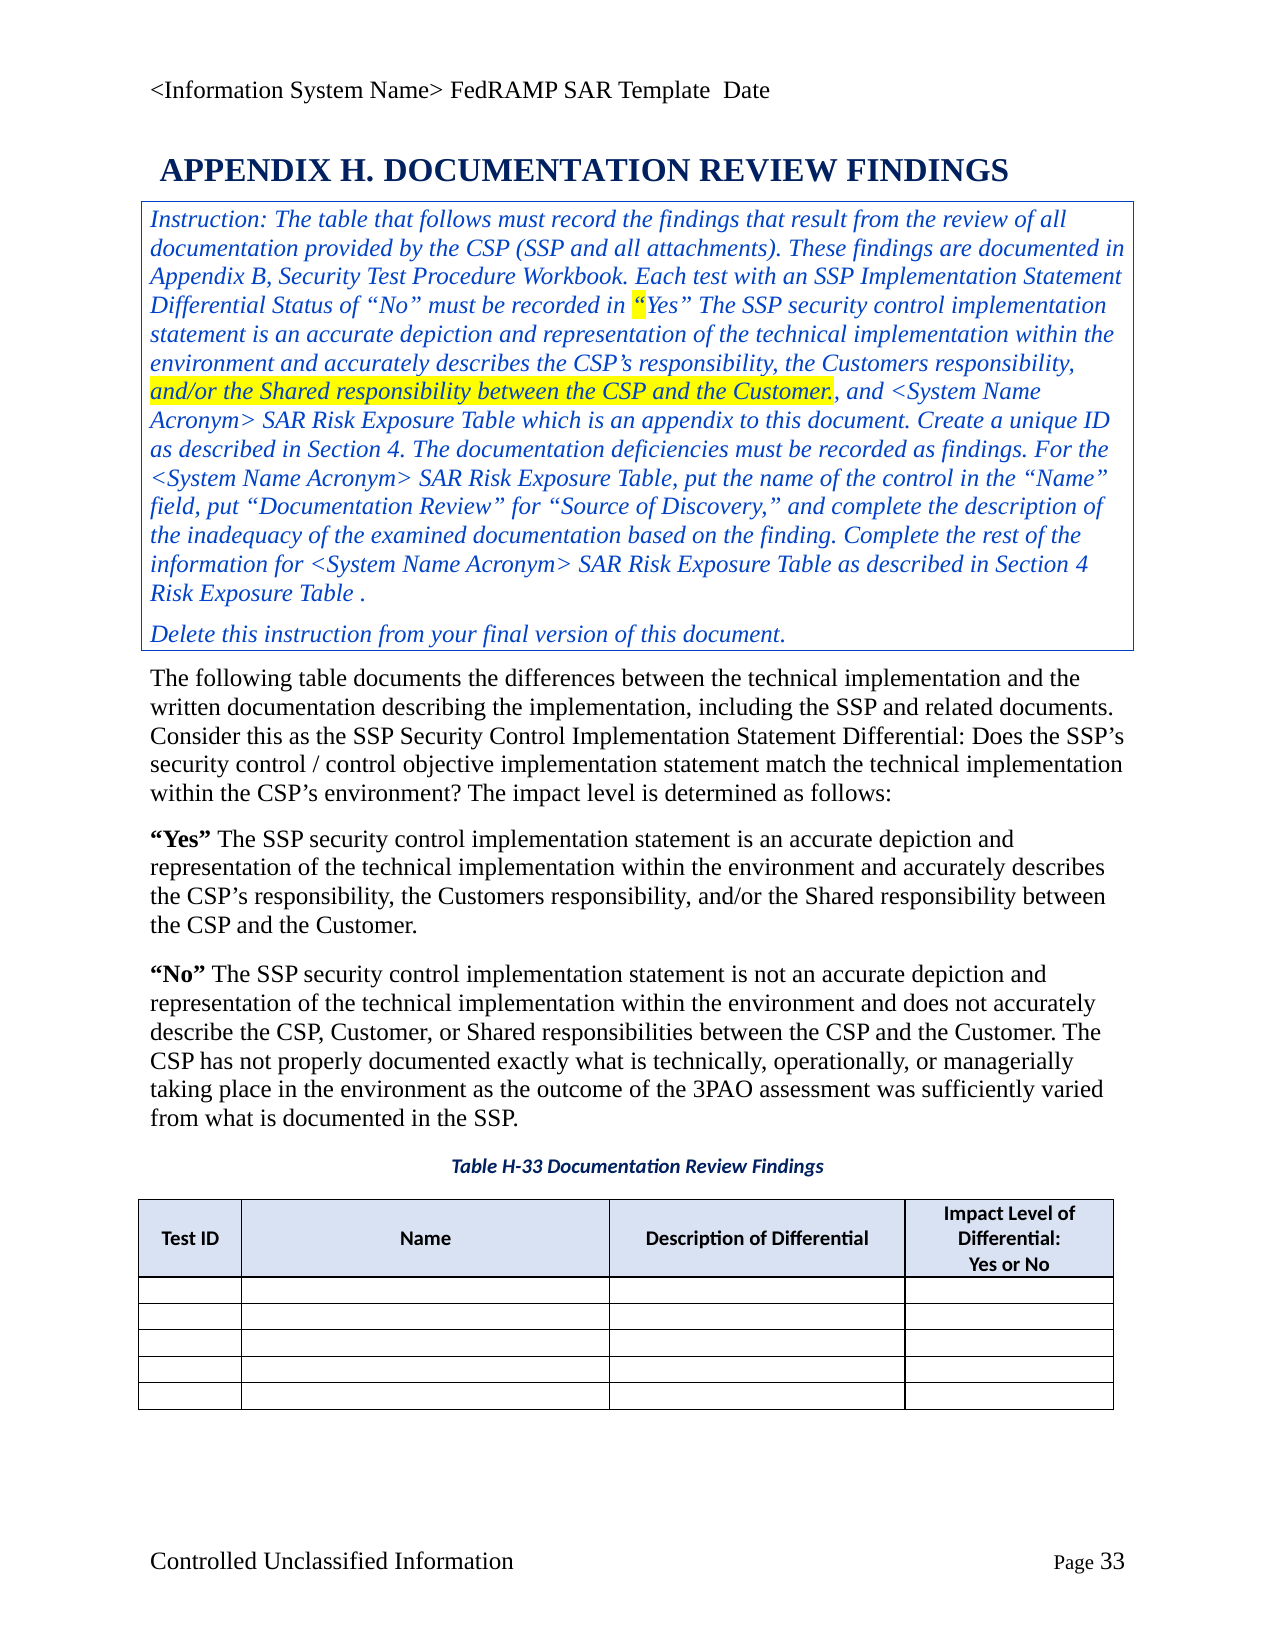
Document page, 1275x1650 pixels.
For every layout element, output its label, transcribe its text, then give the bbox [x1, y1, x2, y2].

table_cell [139, 1357, 241, 1382]
table_cell [906, 1330, 1113, 1356]
table_cell [242, 1304, 609, 1329]
subtitle Documentation Review Findings [159, 150, 1125, 188]
table_cell [906, 1383, 1113, 1409]
text “No” The SSP security control implementation statement is not an accurate depiction and representation of the technical implementation within the environment and does not accurately describe the CSP, Customer, or Shared responsibilities between the CSP and the Customer. The CSP has not properly documented exactly what is technically, operationally, or managerially taking place in the environment as the outcome of the 3PAO assessment was sufficiently varied from what is documented in the SSP. [150, 959, 1125, 1132]
table_cell [610, 1304, 904, 1329]
table_header Test ID [139, 1200, 241, 1276]
table_cell [906, 1304, 1113, 1329]
table_cell [906, 1278, 1113, 1303]
text Delete this instruction from your final version of this document. [142, 616, 1133, 650]
text The following table documents the differences between the technical implementation and the written documentation describing the implementation, including the SSP and related documents. Consider this as the SSP Security Control Implementation Statement Differential: Does the SSP’s security control / control objective implementation statement match the technical implementation within the CSP’s environment? The impact level is determined as follows: [150, 663, 1125, 807]
table_cell [139, 1383, 241, 1409]
table_cell [610, 1383, 904, 1409]
table_cell [242, 1278, 609, 1303]
table_header Description of Differential [610, 1200, 904, 1276]
table_header Impact Level of Differential: Yes or No [906, 1200, 1113, 1276]
table_cell [139, 1330, 241, 1356]
table_cell [610, 1278, 904, 1303]
table_header Name [242, 1200, 609, 1276]
text “Yes” The SSP security control implementation statement is an accurate depiction and representation of the technical implementation within the environment and accurately describes the CSP’s responsibility, the Customers responsibility, and/or the Shared responsibility between the CSP and the Customer. [150, 824, 1125, 939]
table_cell [139, 1278, 241, 1303]
table_cell [242, 1383, 609, 1409]
table_cell [139, 1304, 241, 1329]
table_cell [610, 1330, 904, 1356]
table_cell [242, 1357, 609, 1382]
table_cell [610, 1357, 904, 1382]
table_cell [242, 1330, 609, 1356]
table_cell [906, 1357, 1113, 1382]
